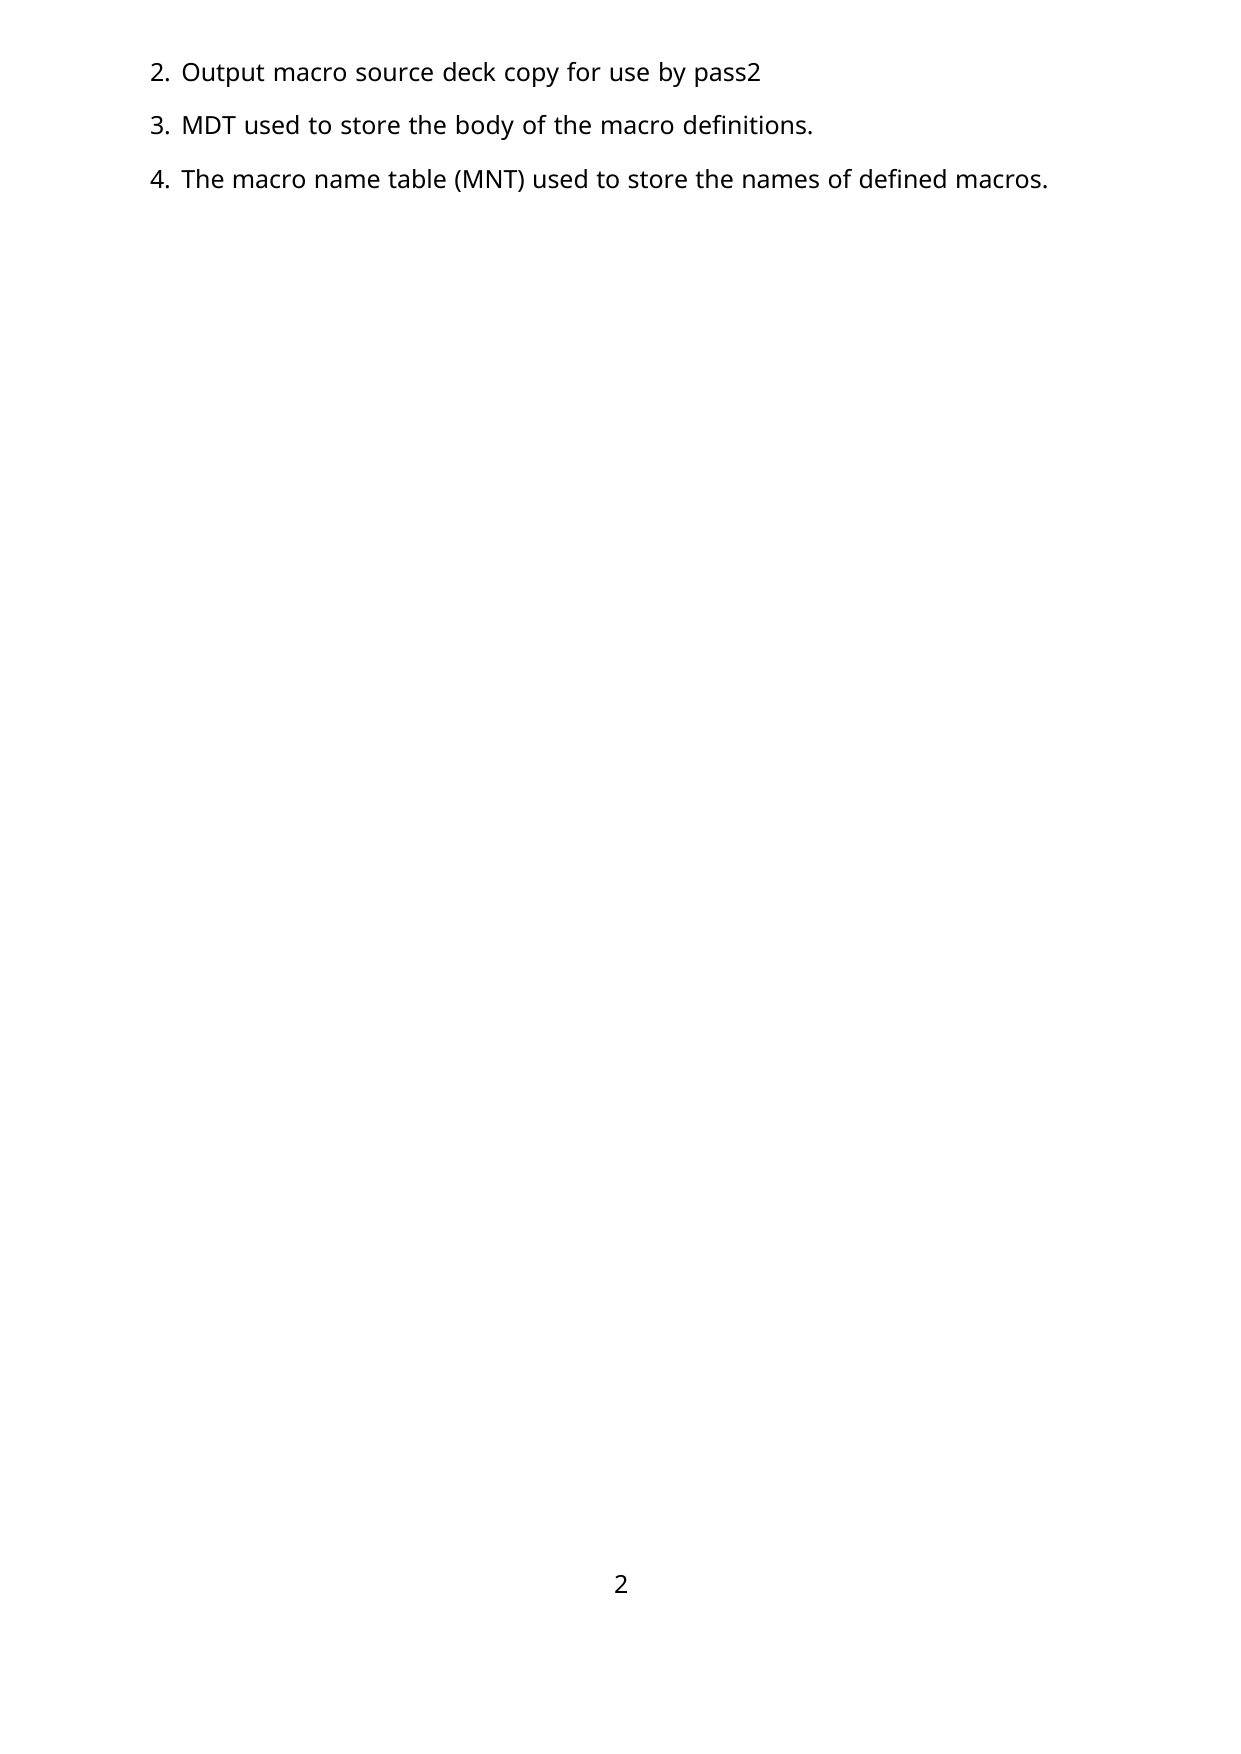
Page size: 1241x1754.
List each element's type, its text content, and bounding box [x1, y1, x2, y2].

list MDT used to store the body of the macro definitions. [150, 108, 1198, 142]
list The macro name table (MNT) used to store the names of defined macros. [150, 162, 1198, 196]
list Output macro source deck copy for use by pass2 [150, 54, 1198, 88]
